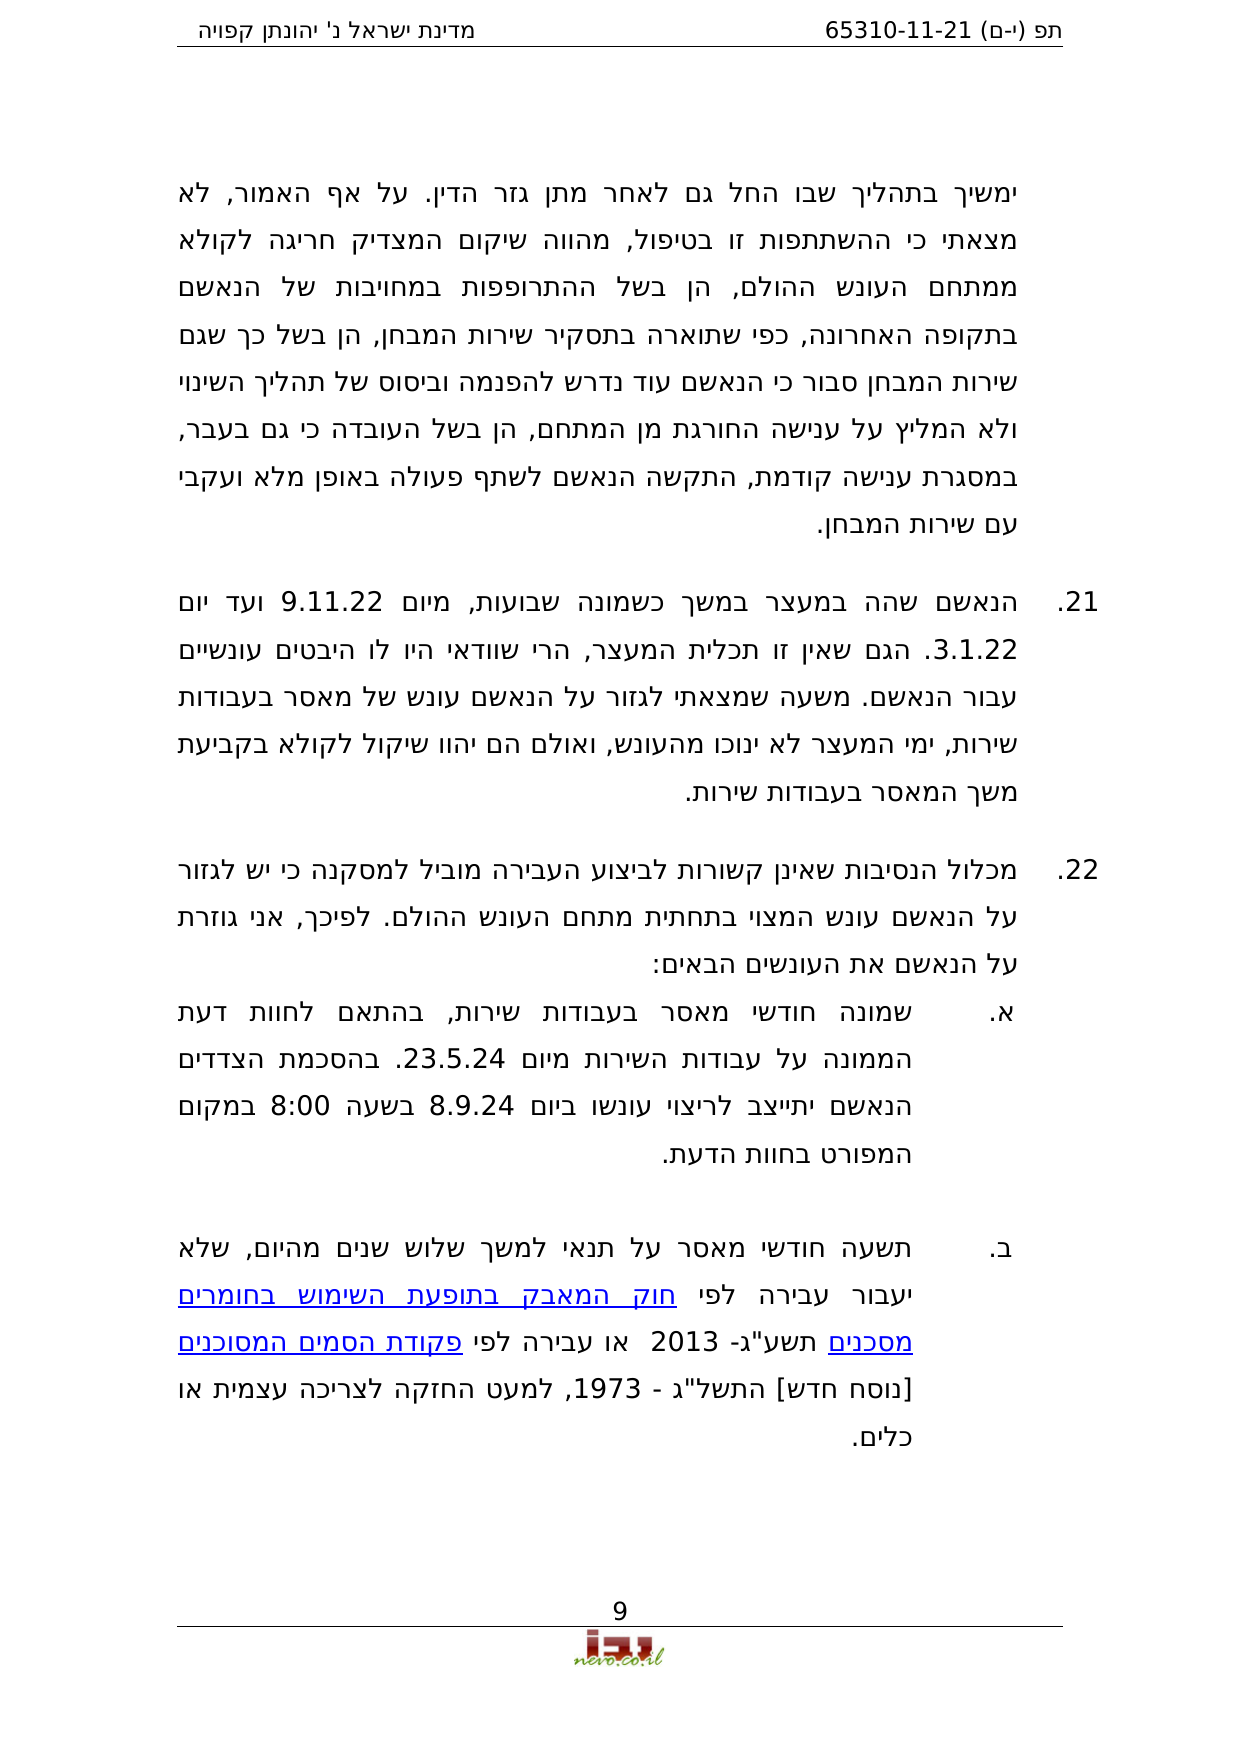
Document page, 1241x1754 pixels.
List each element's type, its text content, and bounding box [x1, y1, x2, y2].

picture [574, 1629, 666, 1667]
list מכלול הנסיבות שאינן קשורות לביצוע העבירה מוביל למסקנה כי יש לגזור על הנאשם עונש המצוי בתחתית מתחם העונש ההולם. לפיכך, אני גוזרת על הנאשם את העונשים הבאים: [177, 854, 1056, 980]
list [177, 177, 1056, 540]
list הנאשם שהה במעצר במשך כשמונה שבועות, מיום 9.11.22 ועד יום 3.1.22. הגם שאין זו תכלית המעצר, הרי שוודאי היו לו היבטים עונשיים עבור הנאשם. משעה שמצאתי לגזור על הנאשם עונש של מאסר בעבודות שירות, ימי המעצר לא ינוכו מהעונש, ואולם הם יהוו שיקול לקולא בקביעת משך המאסר בעבודות שירות. [177, 587, 1056, 807]
list תשעה חודשי מאסר על תנאי למשך שלוש שנים מהיום, שלא יעבור עבירה לפי חוק המאבק בתופעת השימוש בחומרים מסכנים תשע"ג- 2013 או עבירה לפי פקודת הסמים המסוכנים [נוסח חדש] התשל"ג - 1973, למעט החזקה לצריכה עצמית או כלים. [177, 1232, 988, 1453]
list שמונה חודשי מאסר בעבודות שירות, בהתאם לחוות דעת הממונה על עבודות השירות מיום 23.5.24. בהסכמת הצדדים הנאשם יתייצב לריצוי עונשו ביום 8.9.24 בשעה 8:00 במקום המפורט בחוות הדעת. [177, 996, 988, 1169]
